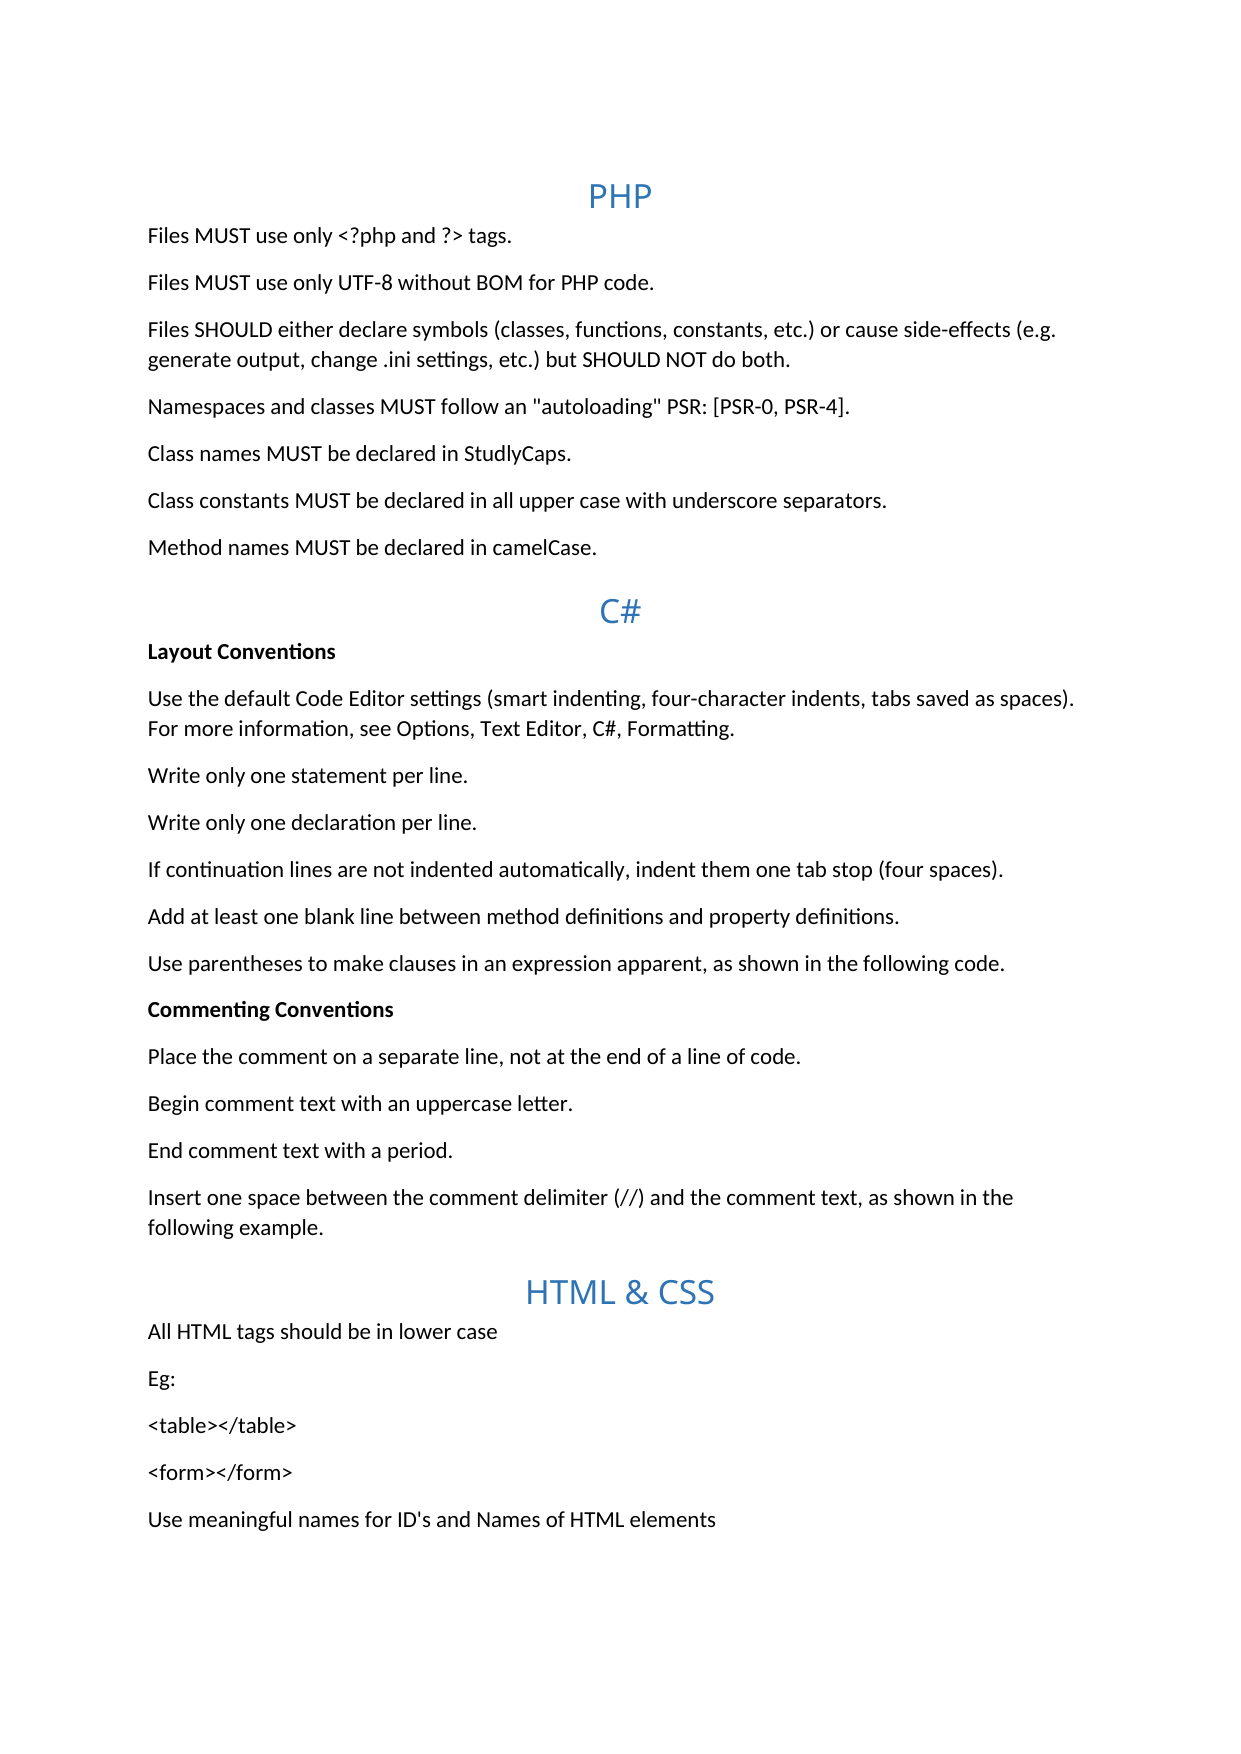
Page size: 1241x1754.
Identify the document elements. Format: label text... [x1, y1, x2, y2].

text Place the comment on a separate line, not at the end of a line of code. [148, 1042, 1093, 1070]
text Method names MUST be declared in camelCase. [148, 533, 1093, 561]
text Layout Conventions [148, 637, 1093, 665]
text Use the default Code Editor settings (smart indenting, four-character indents, tabs saved as spaces). For more information, see Options, Text Editor, C#, Formatting. [148, 684, 1093, 742]
text Files MUST use only UTF-8 without BOM for PHP code. [148, 268, 1093, 296]
text Namespaces and classes MUST follow an "autoloading" PSR: [PSR-0, PSR-4]. [148, 392, 1093, 420]
text Insert one space between the comment delimiter (//) and the comment text, as shown in the following example. [148, 1183, 1093, 1241]
text Use meaningful names for ID's and Names of HTML elements [148, 1505, 1093, 1533]
text Commenting Conventions [148, 996, 1093, 1023]
text <table></table> [148, 1411, 1093, 1439]
text Files MUST use only <?php and ?> tags. [148, 222, 1093, 249]
text Begin comment text with an uppercase letter. [148, 1089, 1093, 1117]
text Write only one declaration per line. [148, 808, 1093, 836]
text Write only one statement per line. [148, 761, 1093, 789]
text Add at least one blank line between method definitions and property definitions. [148, 902, 1093, 930]
text All HTML tags should be in lower case [148, 1317, 1093, 1345]
text Use parentheses to make clauses in an expression apparent, as shown in the following code. [148, 949, 1093, 977]
subtitle PHP [148, 173, 1093, 218]
text <form></form> [148, 1458, 1093, 1486]
text Eg: [148, 1364, 1093, 1392]
text Files SHOULD either declare symbols (classes, functions, constants, etc.) or cause side-effects (e.g. generate output, change .ini settings, etc.) but SHOULD NOT do both. [148, 315, 1093, 373]
text Class constants MUST be declared in all upper case with underscore separators. [148, 486, 1093, 514]
text If continuation lines are not indented automatically, indent them one tab stop (four spaces). [148, 855, 1093, 883]
subtitle C# [148, 588, 1093, 634]
text End comment text with a period. [148, 1136, 1093, 1164]
text Class names MUST be declared in StudlyCaps. [148, 439, 1093, 467]
subtitle HTML & CSS [148, 1268, 1093, 1314]
